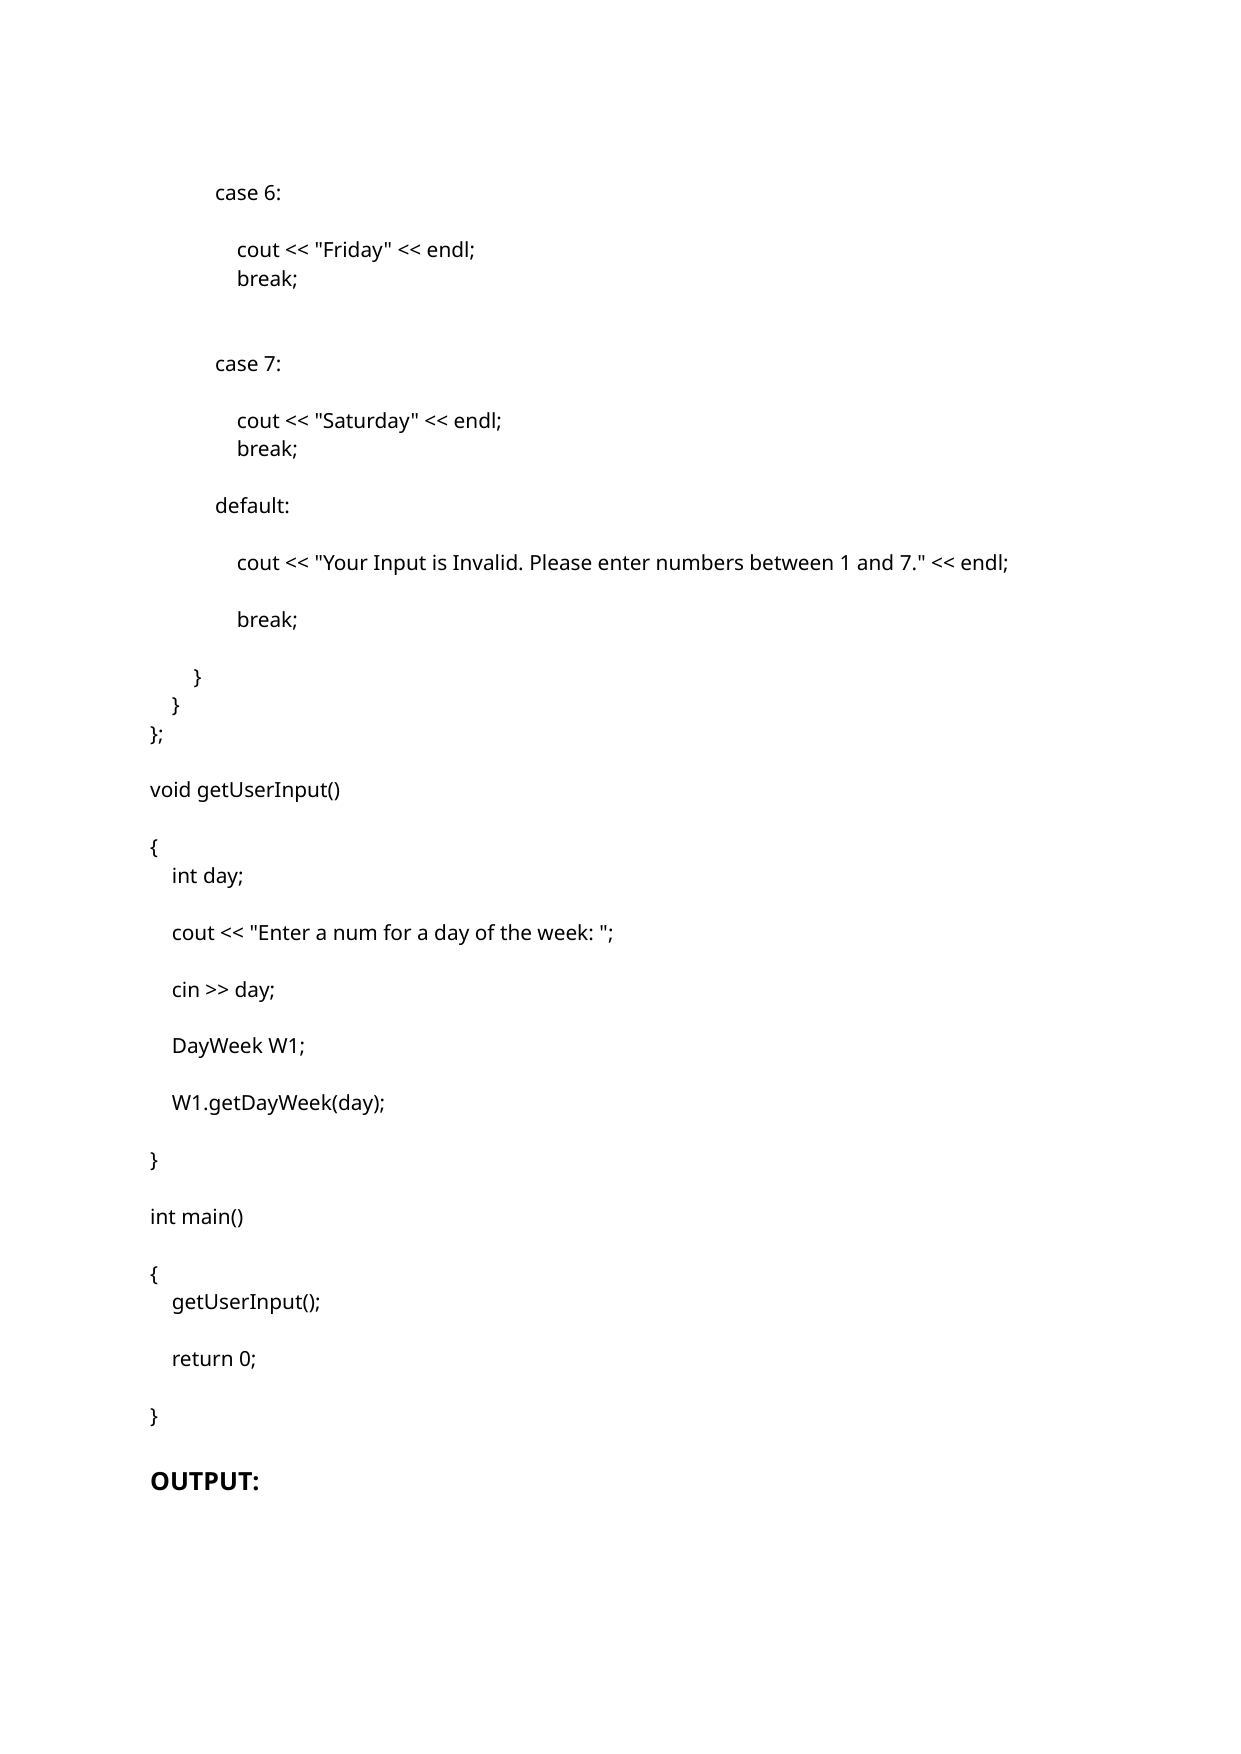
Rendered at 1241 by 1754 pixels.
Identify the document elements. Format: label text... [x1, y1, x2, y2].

text { [150, 1259, 1090, 1287]
text } [150, 662, 1090, 690]
text void getUserInput() [150, 776, 1090, 804]
text cout << "Friday" << endl; [150, 235, 1090, 264]
text cin >> day; [150, 975, 1090, 1003]
text int main() [150, 1202, 1090, 1231]
text cout << "Saturday" << endl; [150, 406, 1090, 434]
text break; [150, 434, 1090, 463]
text OUTPUT: [150, 1464, 1090, 1498]
text getUserInput(); [150, 1287, 1090, 1316]
text int day; [150, 861, 1090, 889]
text case 7: [150, 349, 1090, 377]
text return 0; [150, 1344, 1090, 1373]
text DayWeek W1; [150, 1032, 1090, 1060]
text case 6: [150, 178, 1090, 207]
text } [150, 1401, 1090, 1430]
text { [150, 832, 1090, 861]
text } [150, 1145, 1090, 1174]
text cout << "Enter a num for a day of the week: "; [150, 918, 1090, 946]
text default: [150, 491, 1090, 520]
text W1.getDayWeek(day); [150, 1088, 1090, 1117]
text cout << "Your Input is Invalid. Please enter numbers between 1 and 7." << endl; [150, 548, 1090, 577]
text break; [150, 605, 1090, 633]
text break; [150, 264, 1090, 292]
text } [150, 690, 1090, 719]
text }; [150, 719, 1090, 747]
